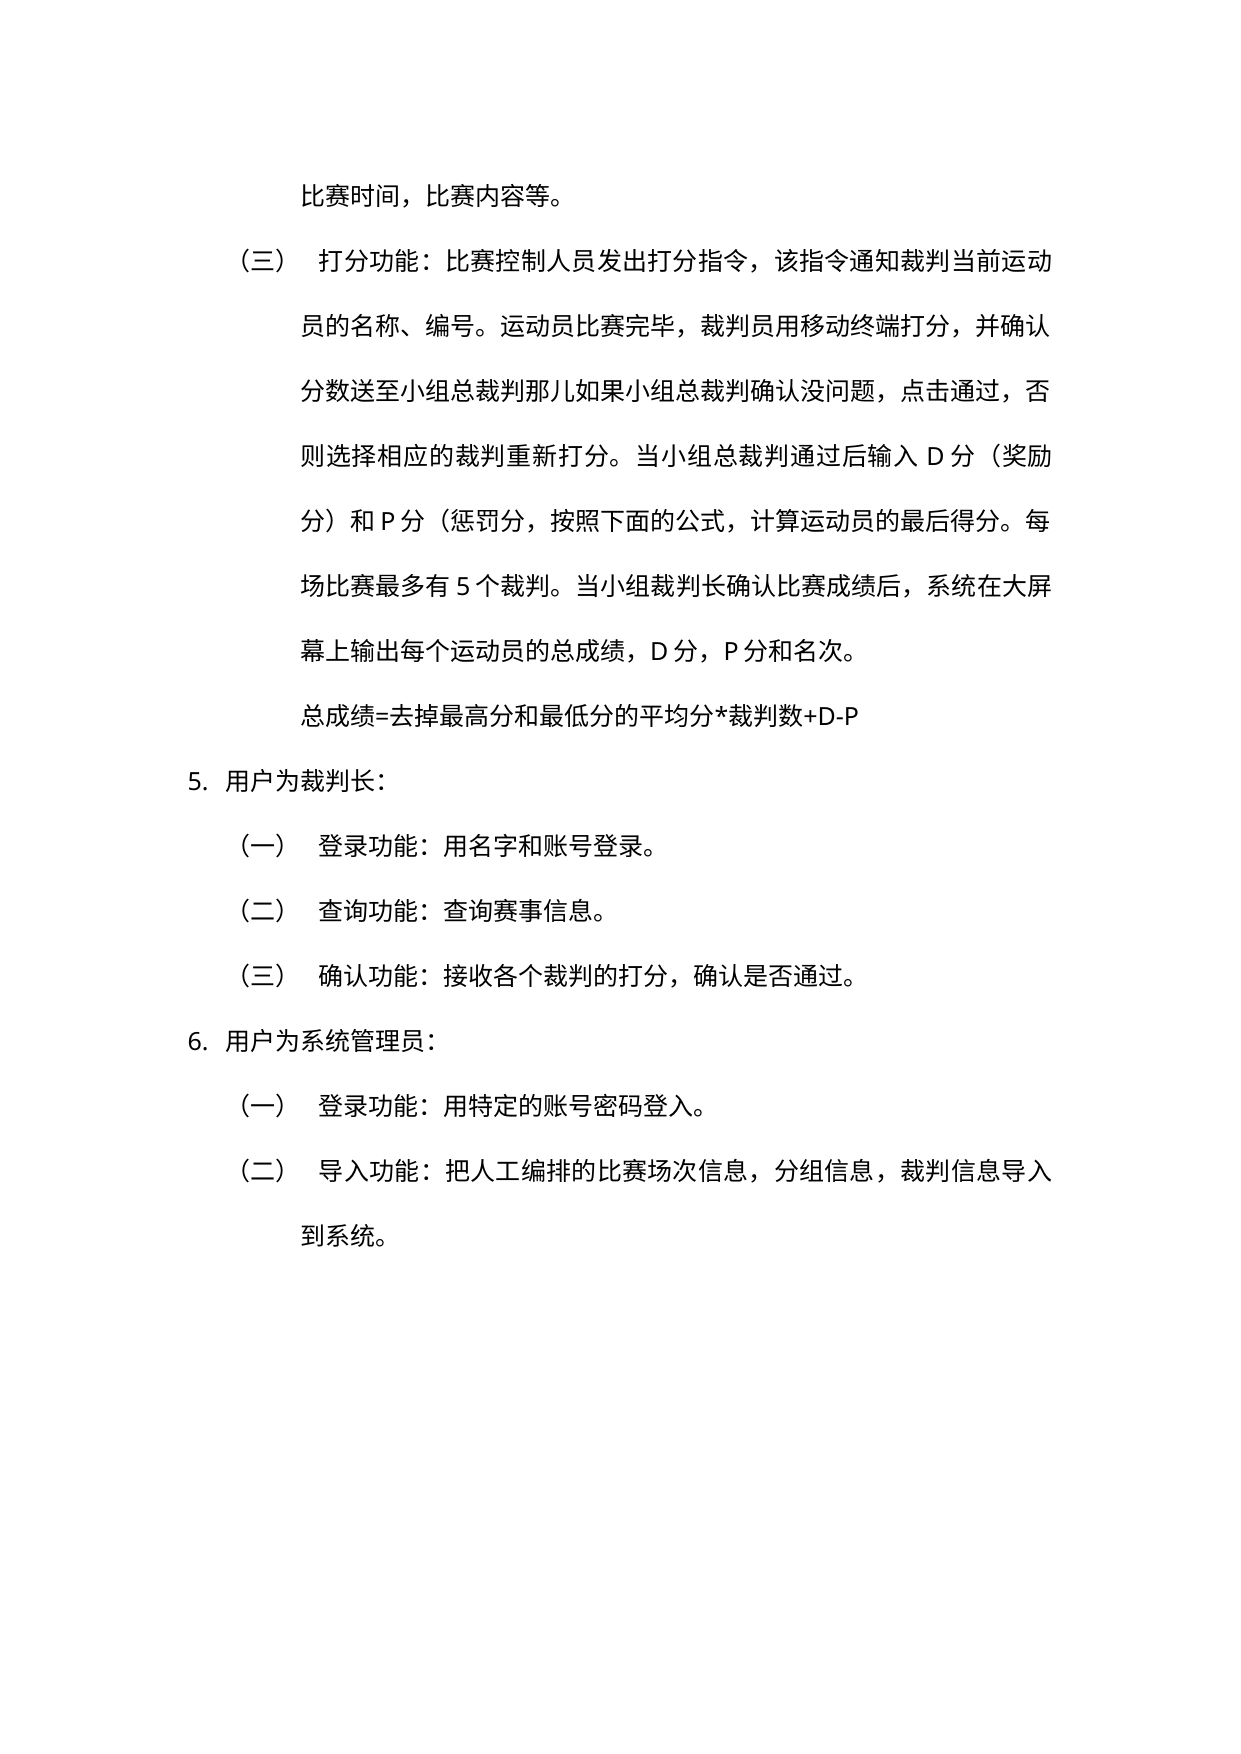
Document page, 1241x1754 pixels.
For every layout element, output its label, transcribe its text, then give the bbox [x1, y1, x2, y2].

list 总成绩=去掉最高分和最低分的平均分*裁判数+D-P [300, 682, 1053, 747]
list 打分功能：比赛控制人员发出打分指令，该指令通知裁判当前运动员的名称、编号。运动员比赛完毕，裁判员用移动终端打分，并确认分数送至小组总裁判那儿如果小组总裁判确认没问题，点击通过，否则选择相应的裁判重新打分。当小组总裁判通过后输入D分（奖励分）和P分（惩罚分，按照下面的公式，计算运动员的最后得分。每场比赛最多有5个裁判。当小组裁判长确认比赛成绩后，系统在大屏幕上输出每个运动员的总成绩，D分，P分和名次。 [225, 227, 1053, 682]
list 导入功能：把人工编排的比赛场次信息，分组信息，裁判信息导入到系统。 [225, 1137, 1053, 1267]
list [225, 162, 1053, 227]
list 查询功能：查询赛事信息。 [225, 877, 1053, 942]
list 确认功能：接收各个裁判的打分，确认是否通过。 [225, 942, 1053, 1007]
list 用户为系统管理员： [187, 1007, 1053, 1072]
list 用户为裁判长： [187, 747, 1053, 812]
list 登录功能：用名字和账号登录。 [225, 812, 1053, 877]
list 登录功能：用特定的账号密码登入。 [225, 1072, 1053, 1137]
